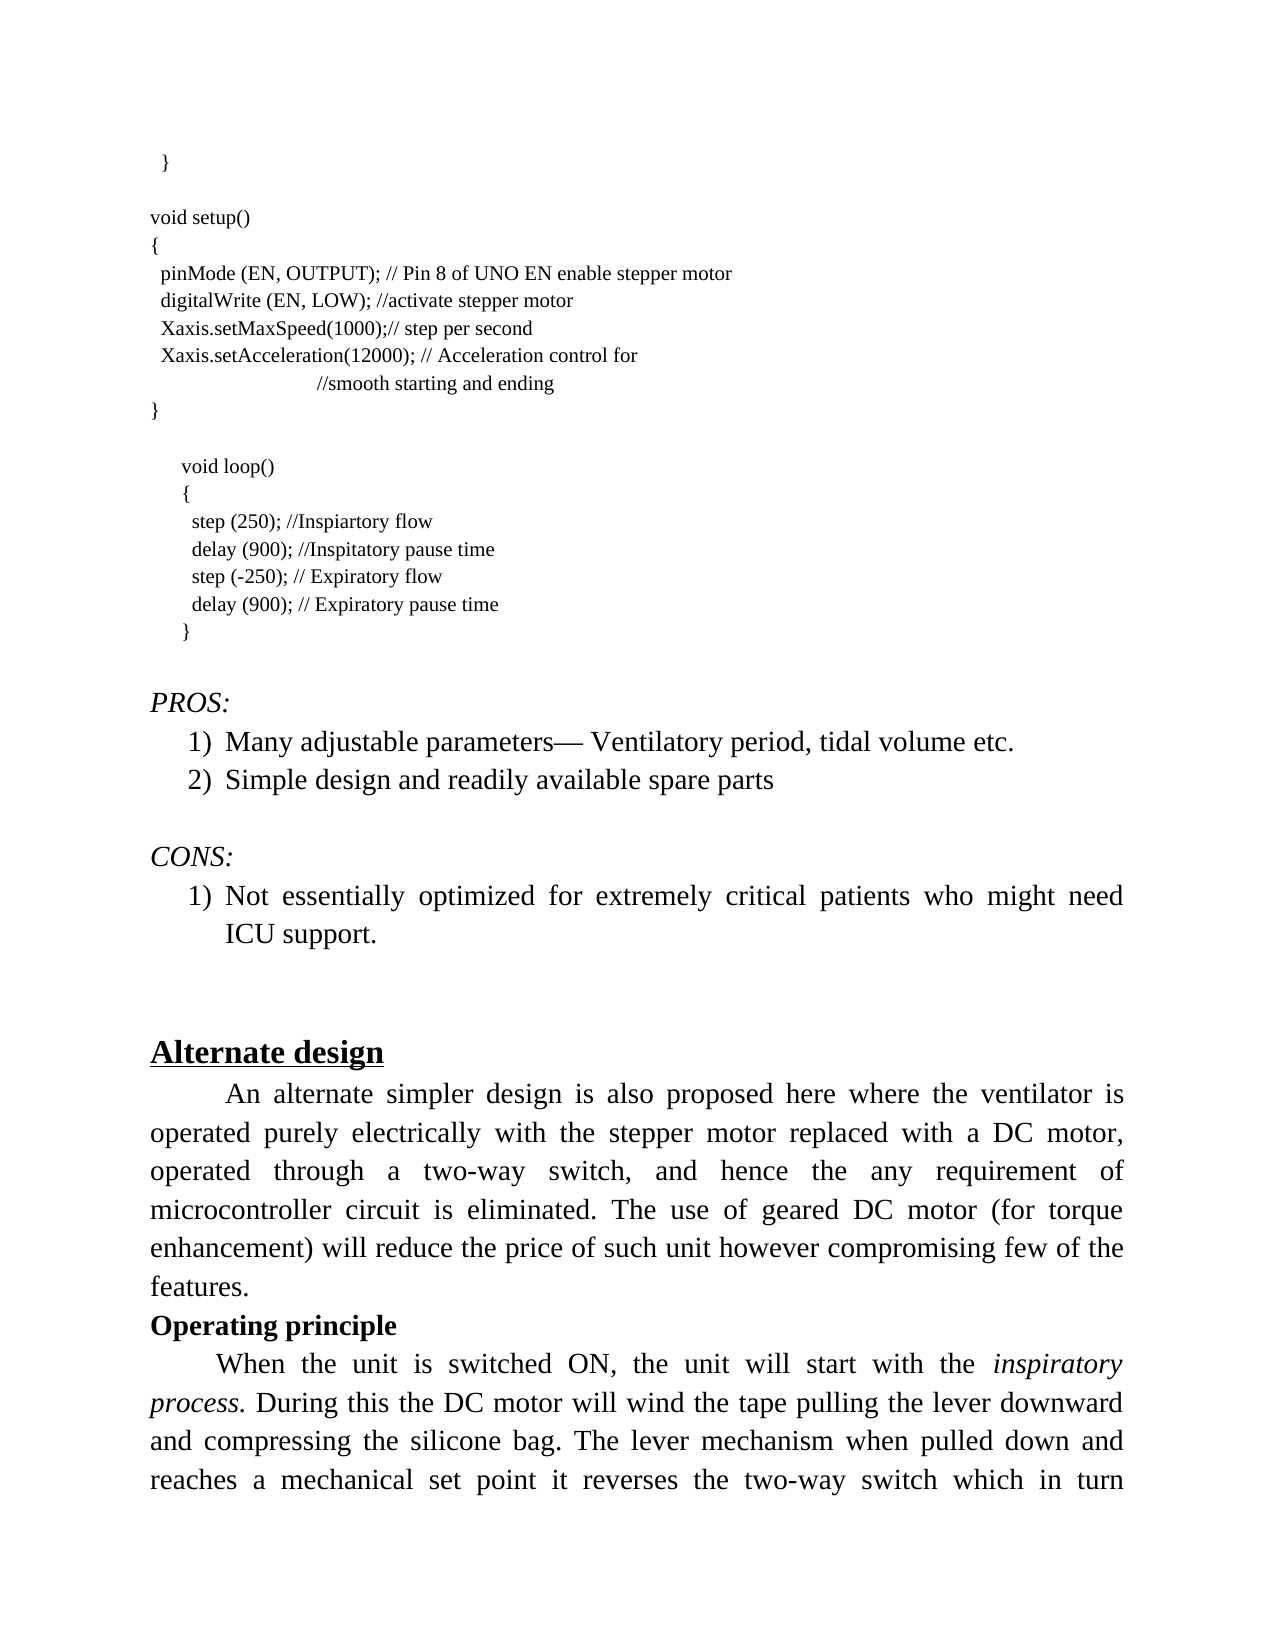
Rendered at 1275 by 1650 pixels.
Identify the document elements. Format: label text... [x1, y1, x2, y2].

text { [150, 481, 1125, 505]
list Simple design and readily available spare parts [187, 762, 1125, 796]
text Xaxis.setAcceleration(12000); // Acceleration control for [150, 343, 1125, 367]
text step (250); //Inspiartory flow [150, 509, 1125, 533]
text Operating principle [150, 1308, 1125, 1341]
text void loop() [150, 454, 1125, 478]
text delay (900); // Expiratory pause time [150, 592, 1125, 616]
text { [150, 233, 1125, 257]
list Not essentially optimized for extremely critical patients who might need ICU support. [187, 878, 1125, 950]
text //smooth starting and ending [150, 371, 1125, 395]
text Alternate design [150, 1032, 1125, 1071]
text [150, 1346, 1125, 1495]
text delay (900); //Inspitatory pause time [150, 536, 1125, 561]
text PROS: [150, 685, 1125, 719]
list Many adjustable parameters— Ventilatory period, tidal volume etc. [187, 724, 1125, 757]
text void setup() [150, 205, 1125, 229]
text CONS: [150, 839, 1125, 873]
text step (-250); // Expiratory flow [150, 564, 1125, 588]
text pinMode (EN, OUTPUT); // Pin 8 of UNO EN enable stepper motor [150, 260, 1125, 284]
text An alternate simpler design is also proposed here where the ventilator is operated purely electrically with the stepper motor replaced with a DC motor, operated through a two-way switch, and hence the any requirement of microcontroller circuit is eliminated. The use of geared DC motor (for torque enhancement) will reduce the price of such unit however compromising few of the features. [150, 1076, 1125, 1303]
text } [150, 619, 1125, 643]
text digitalWrite (EN, LOW); //activate stepper motor [150, 288, 1125, 312]
text Xaxis.setMaxSpeed(1000);// step per second [150, 316, 1125, 340]
text } [150, 398, 1125, 422]
text } [150, 150, 1125, 174]
